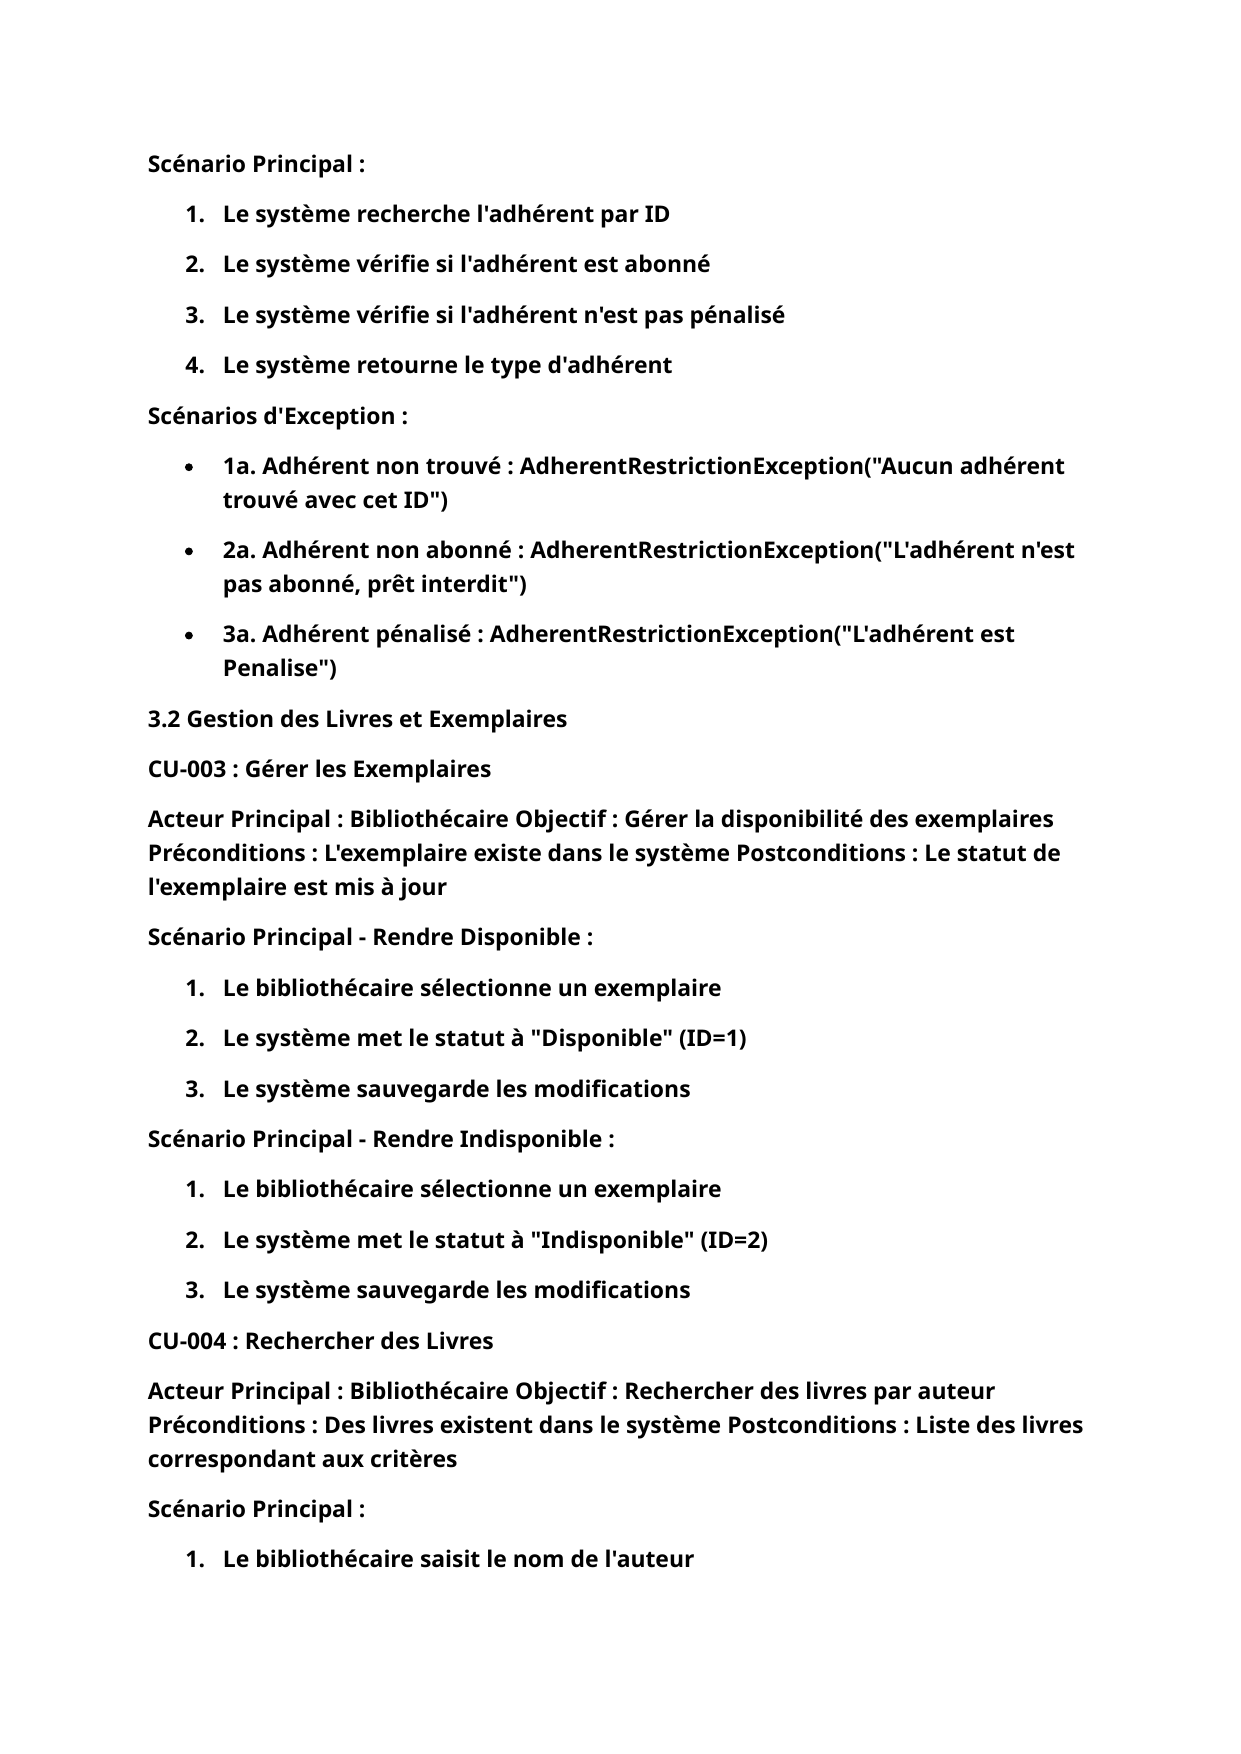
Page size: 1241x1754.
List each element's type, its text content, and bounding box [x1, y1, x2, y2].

list Le système vérifie si l'adhérent est abonné [185, 248, 1093, 280]
list Le système vérifie si l'adhérent n'est pas pénalisé [185, 299, 1093, 330]
text Scénario Principal - Rendre Indisponible : [148, 1123, 1093, 1154]
list Le système retourne le type d'adhérent [185, 349, 1093, 381]
list Le bibliothécaire saisit le nom de l'auteur [185, 1543, 1093, 1575]
text Scénarios d'Exception : [148, 400, 1093, 431]
list 2a. Adhérent non abonné : AdherentRestrictionException("L'adhérent n'est pas abonné, prêt interdit") [185, 534, 1093, 599]
text Scénario Principal - Rendre Disponible : [148, 921, 1093, 953]
list 3a. Adhérent pénalisé : AdherentRestrictionException("L'adhérent est Penalise") [185, 618, 1093, 683]
text Scénario Principal : [148, 148, 1093, 179]
text CU-003 : Gérer les Exemplaires [148, 753, 1093, 784]
list Le système sauvegarde les modifications [185, 1274, 1093, 1306]
list 1a. Adhérent non trouvé : AdherentRestrictionException("Aucun adhérent trouvé avec cet ID") [185, 450, 1093, 515]
list Le système met le statut à "Disponible" (ID=1) [185, 1022, 1093, 1053]
text 3.2 Gestion des Livres et Exemplaires [148, 703, 1093, 734]
text CU-004 : Rechercher des Livres [148, 1325, 1093, 1356]
text Acteur Principal : Bibliothécaire Objectif : Gérer la disponibilité des exemplaires Préconditions : L'exemplaire existe dans le système Postconditions : Le statut de l'exemplaire est mis à jour [148, 803, 1093, 902]
list Le système sauvegarde les modifications [185, 1073, 1093, 1104]
text Acteur Principal : Bibliothécaire Objectif : Rechercher des livres par auteur Préconditions : Des livres existent dans le système Postconditions : Liste des livres correspondant aux critères [148, 1375, 1093, 1474]
text Scénario Principal : [148, 1493, 1093, 1524]
list Le bibliothécaire sélectionne un exemplaire [185, 972, 1093, 1003]
list Le système met le statut à "Indisponible" (ID=2) [185, 1224, 1093, 1255]
list Le système recherche l'adhérent par ID [185, 198, 1093, 229]
list Le bibliothécaire sélectionne un exemplaire [185, 1173, 1093, 1205]
